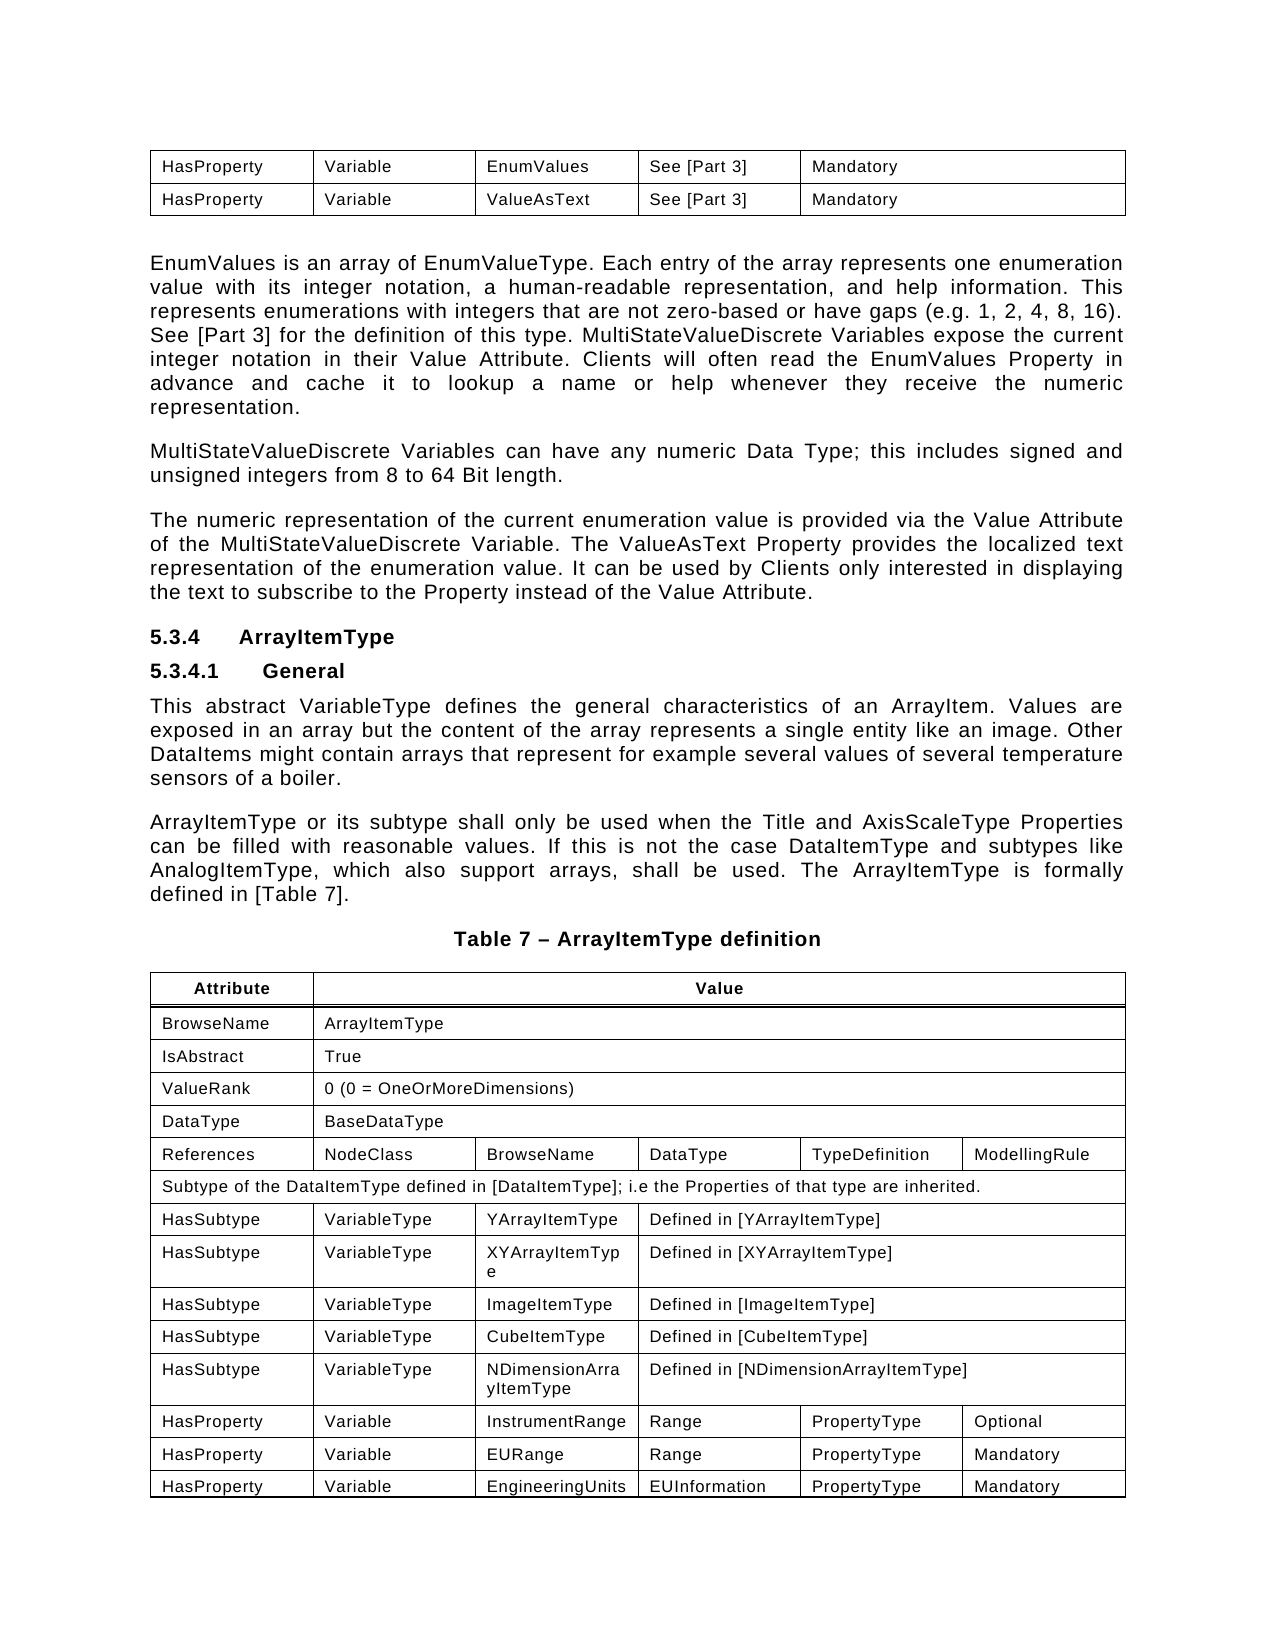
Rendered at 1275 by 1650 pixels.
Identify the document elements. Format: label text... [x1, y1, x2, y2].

table_cell VariableType [314, 1236, 475, 1287]
table_cell NodeClass [314, 1138, 475, 1170]
table_cell HasSubtype [151, 1288, 313, 1320]
table_cell HasProperty [151, 1406, 313, 1437]
table_cell BrowseName [476, 1138, 638, 1170]
table_cell VariableType [314, 1204, 475, 1235]
table_cell Defined in [NDimensionArrayItemType] [639, 1354, 1125, 1404]
table_cell EngineeringUnits [476, 1471, 638, 1496]
table_cell HasProperty [151, 151, 313, 183]
table_cell VariableType [314, 1321, 475, 1353]
table_cell Optional [963, 1406, 1125, 1437]
table_cell Variable [314, 151, 475, 183]
table_cell Defined in [ImageItemType] [639, 1288, 1125, 1320]
table_cell 0 (0 = OneOrMoreDimensions) [314, 1073, 1125, 1104]
table_cell PropertyType [801, 1438, 962, 1470]
table_cell Subtype of the DataItemType defined in [DataItemType]; i.e the Properties of that type are inherited. [151, 1171, 1125, 1203]
table_cell Defined in [XYArrayItemType] [639, 1236, 1125, 1287]
text The numeric representation of the current enumeration value is provided via the Value Attribute of the MultiStateValueDiscrete Variable. The ValueAsText Property provides the localized text representation of the enumeration value. It can be used by Clients only interested in displaying the text to subscribe to the Property instead of the Value Attribute. [150, 508, 1125, 604]
title Table 7 – ArrayItemType definition [150, 927, 1125, 951]
table_cell References [151, 1138, 313, 1170]
table_cell Range [639, 1438, 800, 1470]
table_cell Mandatory [801, 184, 1125, 215]
table_cell NDimensionArrayItemType [476, 1354, 638, 1404]
table_cell HasSubtype [151, 1236, 313, 1287]
table_cell True [314, 1040, 1125, 1072]
text EnumValues is an array of EnumValueType. Each entry of the array represents one enumeration value with its integer notation, a human-readable representation, and help information. This represents enumerations with integers that are not zero-based or have gaps (e.g. 1, 2, 4, 8, 16). See [Part 3] for the definition of this type. MultiStateValueDiscrete Variables expose the current integer notation in their Value Attribute. Clients will often read the EnumValues Property in advance and cache it to lookup a name or help whenever they receive the numeric representation. [150, 251, 1125, 418]
table_cell ValueAsText [476, 184, 638, 215]
table_cell Variable [314, 1471, 475, 1496]
table_cell PropertyType [801, 1471, 962, 1496]
table_cell EURange [476, 1438, 638, 1470]
table_cell HasProperty [151, 1438, 313, 1470]
table_cell Variable [314, 1406, 475, 1437]
table_cell Variable [314, 1438, 475, 1470]
table_cell VariableType [314, 1354, 475, 1404]
table_cell See [Part 3] [639, 151, 800, 183]
table_cell VariableType [314, 1288, 475, 1320]
table_cell CubeItemType [476, 1321, 638, 1353]
table_cell BaseDataType [314, 1106, 1125, 1137]
table_cell Mandatory [963, 1471, 1125, 1496]
table_header Value [314, 973, 1125, 1004]
table_cell HasSubtype [151, 1354, 313, 1404]
table_cell EnumValues [476, 151, 638, 183]
text This abstract VariableType defines the general characteristics of an ArrayItem. Values are exposed in an array but the content of the array represents a single entity like an image. Other DataItems might contain arrays that represent for example several values of several temperature sensors of a boiler. [150, 693, 1125, 789]
table_cell XYArrayItemType [476, 1236, 638, 1287]
subtitle General [150, 659, 1125, 683]
subtitle ArrayItemType [150, 625, 1125, 649]
table_cell HasProperty [151, 184, 313, 215]
table_cell Variable [314, 184, 475, 215]
table_cell HasProperty [151, 1471, 313, 1496]
table_cell TypeDefinition [801, 1138, 962, 1170]
table_cell ArrayItemType [314, 1008, 1125, 1039]
table_cell Mandatory [801, 151, 1125, 183]
table_cell Range [639, 1406, 800, 1437]
table_cell DataType [151, 1106, 313, 1137]
table_cell HasSubtype [151, 1321, 313, 1353]
table_cell ImageItemType [476, 1288, 638, 1320]
table_cell Defined in [YArrayItemType] [639, 1204, 1125, 1235]
table_cell IsAbstract [151, 1040, 313, 1072]
text MultiStateValueDiscrete Variables can have any numeric Data Type; this includes signed and unsigned integers from 8 to 64 Bit length. [150, 439, 1125, 487]
table_cell DataType [639, 1138, 800, 1170]
table_cell See [Part 3] [639, 184, 800, 215]
text ArrayItemType or its subtype shall only be used when the Title and AxisScaleType Properties can be filled with reasonable values. If this is not the case DataItemType and subtypes like AnalogItemType, which also support arrays, shall be used. The ArrayItemType is formally defined in [Table 7]. [150, 810, 1125, 906]
table_cell Defined in [CubeItemType] [639, 1321, 1125, 1353]
table_header Attribute [151, 973, 313, 1004]
table_cell ModellingRule [963, 1138, 1125, 1170]
table_cell PropertyType [801, 1406, 962, 1437]
table_cell HasSubtype [151, 1204, 313, 1235]
table_cell BrowseName [151, 1008, 313, 1039]
table_cell Mandatory [963, 1438, 1125, 1470]
table_cell InstrumentRange [476, 1406, 638, 1437]
table_cell ValueRank [151, 1073, 313, 1104]
table_cell EUInformation [639, 1471, 800, 1496]
table_cell YArrayItemType [476, 1204, 638, 1235]
